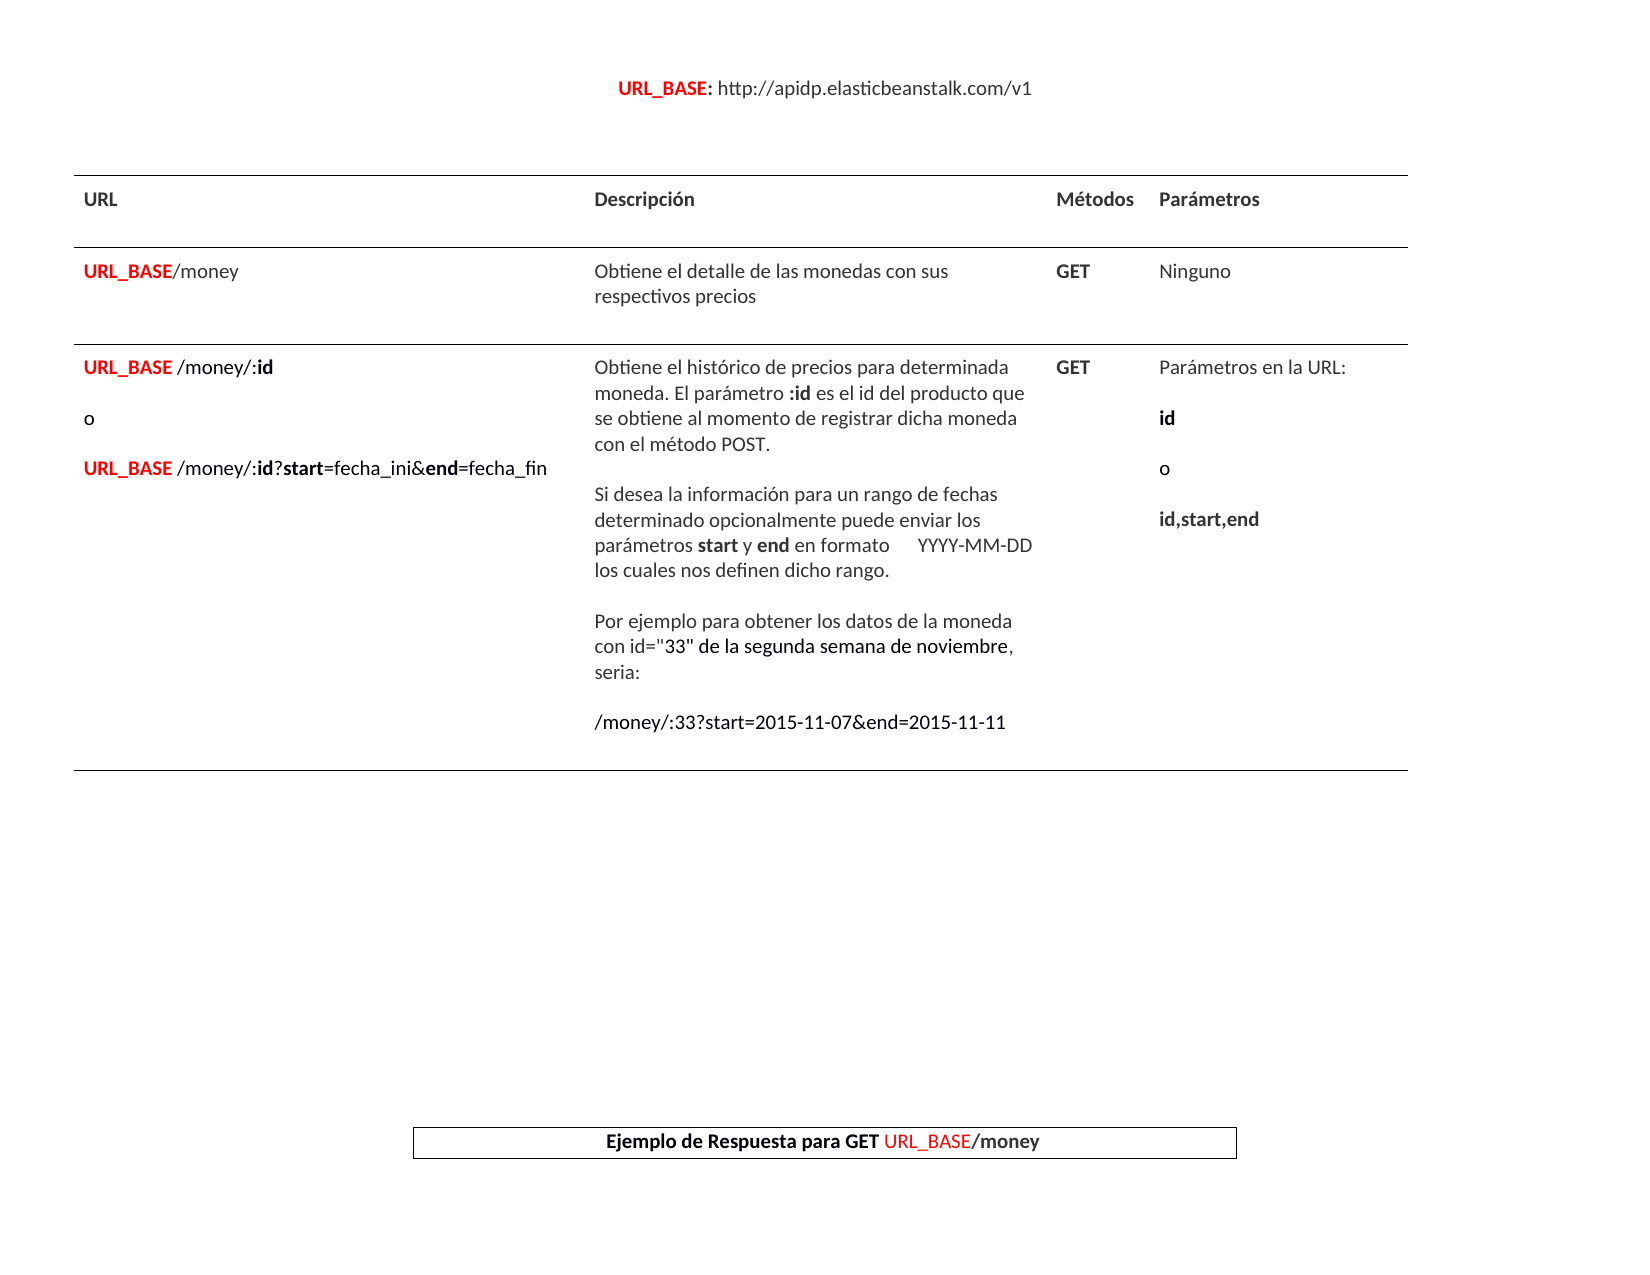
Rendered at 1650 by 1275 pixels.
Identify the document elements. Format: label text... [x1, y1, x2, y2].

table_cell Obtiene el histórico de precios para determinada moneda. El parámetro :id es el id del producto que se obtiene al momento de registrar dicha moneda con el método POST. Si desea la información para un rango de fechas determinado opcionalmente puede enviar los parámetros start y end en formato YYYY-MM-DD los cuales nos definen dicho rango. Por ejemplo para obtener los datos de la moneda con id="33" de la segunda semana de noviembre, seria: /money/:33?start=2015-11-07&end=2015-11-11 [584, 345, 1046, 770]
table_cell Parámetros en la URL: id o id,start,end [1149, 345, 1408, 770]
table_header URL [74, 176, 584, 247]
table_cell Obtiene el detalle de las monedas con sus respectivos precios [584, 248, 1046, 344]
table_header Métodos [1046, 176, 1149, 247]
table_cell GET [1046, 248, 1149, 344]
table_header Parámetros [1149, 176, 1408, 247]
table_header Descripción [584, 176, 1046, 247]
table_cell URL_BASE/money [74, 248, 584, 344]
table_header Ejemplo de Respuesta para GET URL_BASE/money [414, 1128, 1236, 1157]
table_cell URL_BASE /money/:id o URL_BASE /money/:id?start=fecha_ini&end=fecha_fin [74, 345, 584, 770]
text URL_BASE: http://apidp.elasticbeanstalk.com/v1 [75, 75, 1575, 100]
table_cell Ninguno [1149, 248, 1408, 344]
table_cell GET [1046, 345, 1149, 770]
